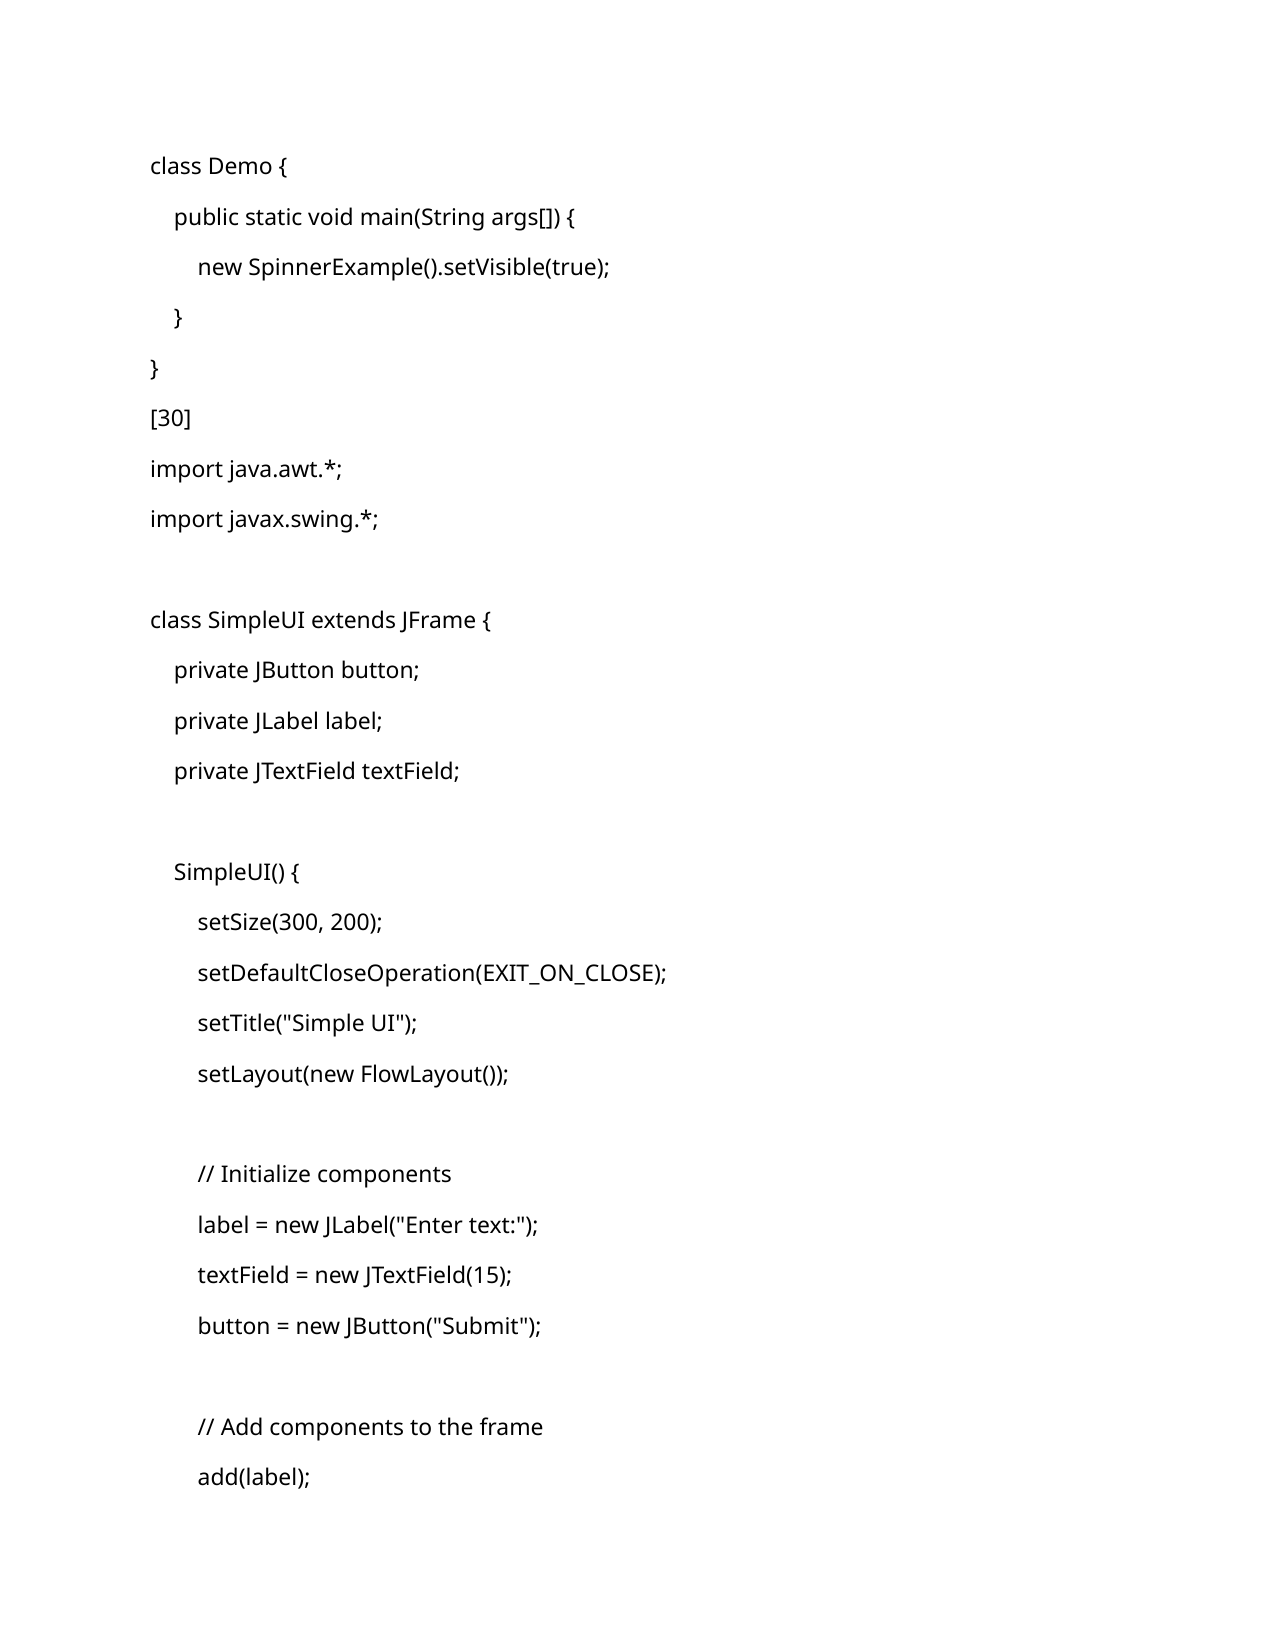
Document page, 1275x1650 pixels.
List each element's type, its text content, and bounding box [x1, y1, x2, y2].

text textField = new JTextField(15); [150, 1259, 1125, 1290]
text SimpleUI() { [150, 856, 1125, 887]
text // Initialize components [150, 1158, 1125, 1189]
text private JLabel label; [150, 704, 1125, 736]
text label = new JLabel("Enter text:"); [150, 1209, 1125, 1240]
text import java.awt.*; [150, 452, 1125, 484]
text setLayout(new FlowLayout()); [150, 1057, 1125, 1089]
text [30] [150, 402, 1125, 433]
text private JTextField textField; [150, 755, 1125, 786]
text // Add components to the frame [150, 1410, 1125, 1442]
text public static void main(String args[]) { [150, 200, 1125, 232]
text import javax.swing.*; [150, 503, 1125, 534]
text new SpinnerExample().setVisible(true); [150, 251, 1125, 282]
text } [150, 352, 1125, 383]
text } [150, 301, 1125, 332]
text private JButton button; [150, 654, 1125, 685]
text class Demo { [150, 150, 1125, 181]
text button = new JButton("Submit"); [150, 1309, 1125, 1341]
text class SimpleUI extends JFrame { [150, 604, 1125, 635]
text setSize(300, 200); [150, 906, 1125, 937]
text add(label); [150, 1461, 1125, 1492]
text setTitle("Simple UI"); [150, 1007, 1125, 1038]
text setDefaultCloseOperation(EXIT_ON_CLOSE); [150, 957, 1125, 988]
